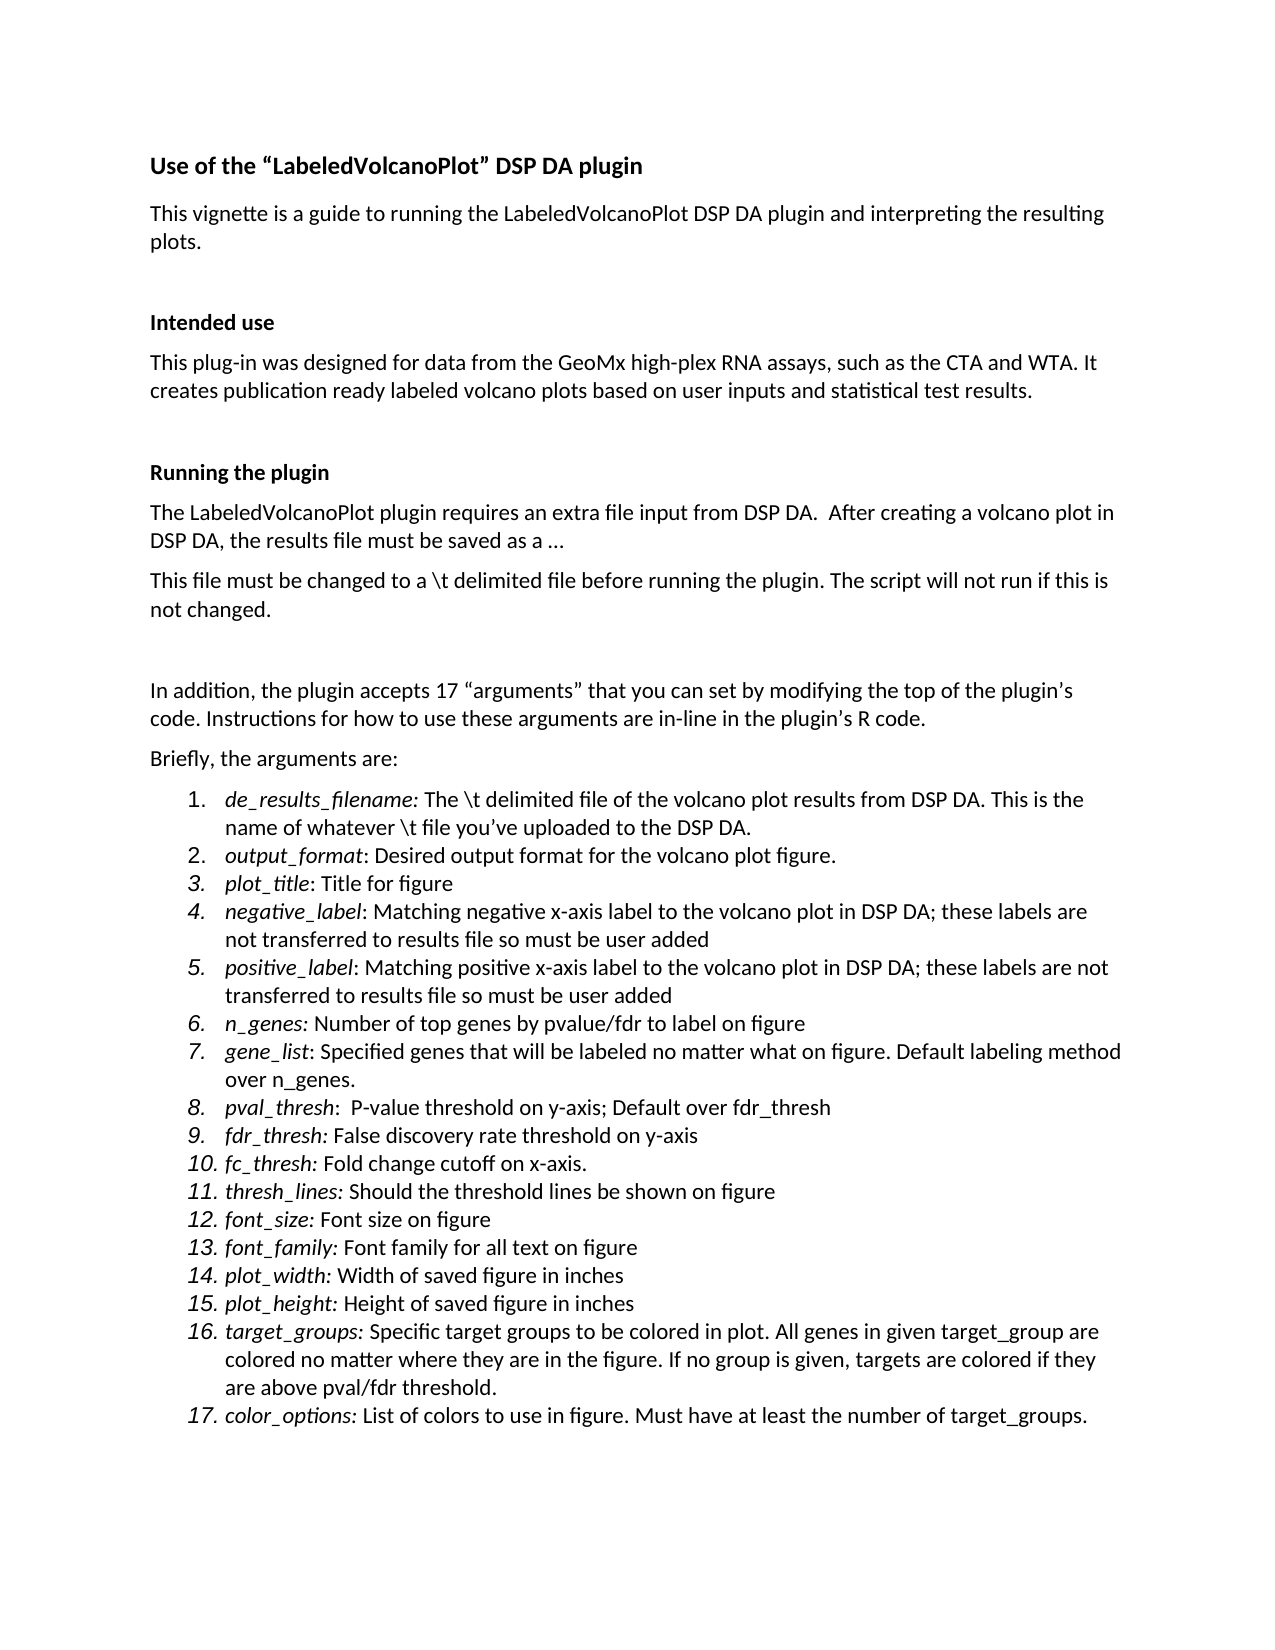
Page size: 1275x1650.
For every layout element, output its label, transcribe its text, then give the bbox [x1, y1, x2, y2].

list color_options: List of colors to use in figure. Must have at least the number of target_groups. [187, 1401, 1125, 1429]
list thresh_lines: Should the threshold lines be shown on figure [187, 1177, 1125, 1205]
list fc_thresh: Fold change cutoff on x-axis. [187, 1149, 1125, 1177]
list fdr_thresh: False discovery rate threshold on y-axis [187, 1121, 1125, 1149]
text Briefly, the arguments are: [150, 744, 1125, 772]
list pval_thresh: P-value threshold on y-axis; Default over fdr_thresh [187, 1093, 1125, 1121]
list n_genes: Number of top genes by pvalue/fdr to label on figure [187, 1009, 1125, 1037]
list de_results_filename: The \t delimited file of the volcano plot results from DSP DA. This is the name of whatever \t file you’ve uploaded to the DSP DA. [187, 785, 1125, 841]
list plot_height: Height of saved figure in inches [187, 1289, 1125, 1317]
list positive_label: Matching positive x-axis label to the volcano plot in DSP DA; these labels are not transferred to results file so must be user added [187, 953, 1125, 1009]
list output_format: Desired output format for the volcano plot figure. [187, 841, 1125, 869]
list plot_title: Title for figure [187, 869, 1125, 897]
text This plug-in was designed for data from the GeoMx high-plex RNA assays, such as the CTA and WTA. It creates publication ready labeled volcano plots based on user inputs and statistical test results. [150, 348, 1125, 404]
text This vignette is a guide to running the LabeledVolcanoPlot DSP DA plugin and interpreting the resulting plots. [150, 199, 1125, 255]
list gene_list: Specified genes that will be labeled no matter what on figure. Default labeling method over n_genes. [187, 1037, 1125, 1093]
text Use of the “LabeledVolcanoPlot” DSP DA plugin [150, 150, 1125, 181]
text In addition, the plugin accepts 17 “arguments” that you can set by modifying the top of the plugin’s code. Instructions for how to use these arguments are in-line in the plugin’s R code. [150, 676, 1125, 732]
text Running the plugin [150, 458, 1125, 486]
text The LabeledVolcanoPlot plugin requires an extra file input from DSP DA. After creating a volcano plot in DSP DA, the results file must be saved as a … [150, 498, 1125, 554]
text Intended use [150, 308, 1125, 336]
text This file must be changed to a \t delimited file before running the plugin. The script will not run if this is not changed. [150, 567, 1125, 623]
list font_size: Font size on figure [187, 1205, 1125, 1233]
list target_groups: Specific target groups to be colored in plot. All genes in given target_group are colored no matter where they are in the figure. If no group is given, targets are colored if they are above pval/fdr threshold. [187, 1317, 1125, 1401]
list negative_label: Matching negative x-axis label to the volcano plot in DSP DA; these labels are not transferred to results file so must be user added [187, 897, 1125, 953]
list font_family: Font family for all text on figure [187, 1233, 1125, 1261]
list plot_width: Width of saved figure in inches [187, 1261, 1125, 1289]
